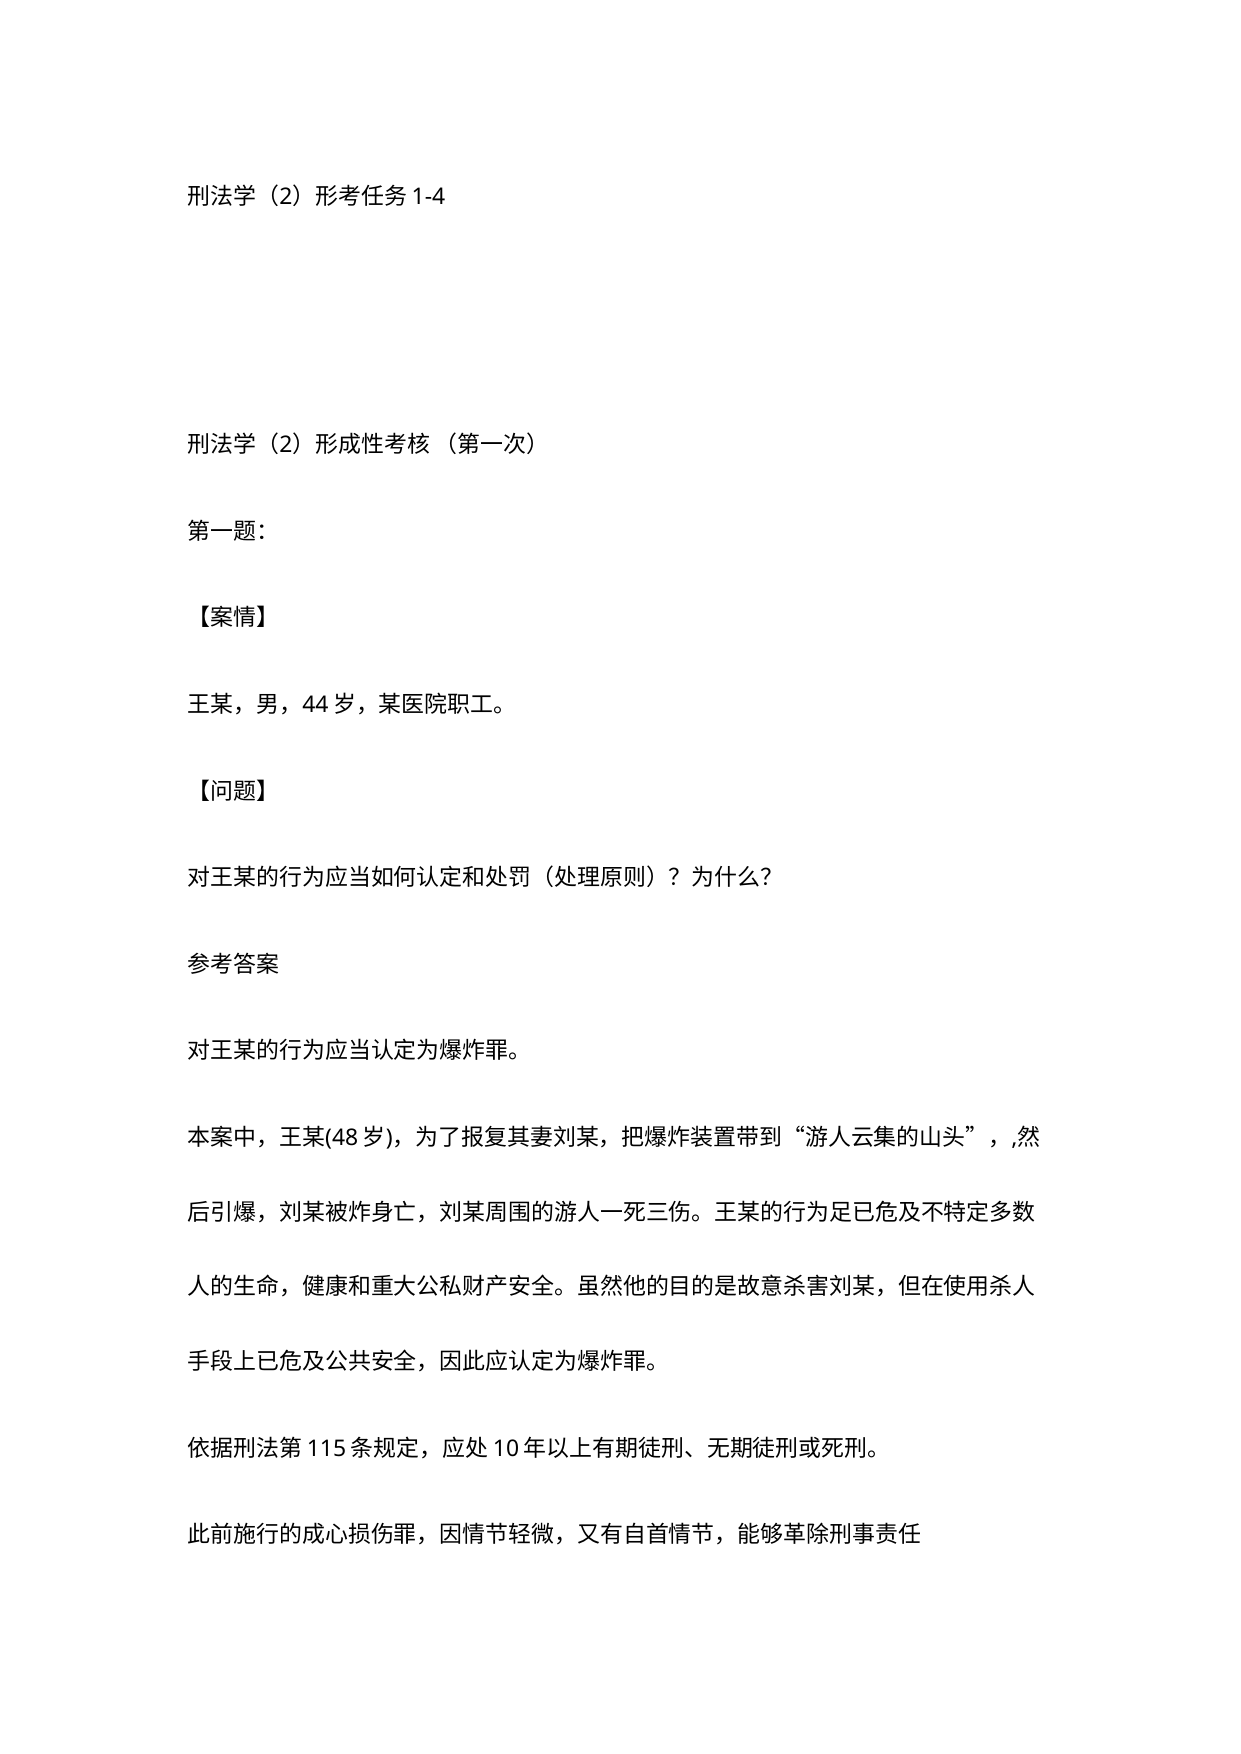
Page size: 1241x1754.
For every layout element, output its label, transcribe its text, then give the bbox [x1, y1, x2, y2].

text 对王某的行为应当如何认定和处罚（处理原则）？为什么？ [187, 843, 1053, 908]
text 刑法学（2）形考任务1-4 [187, 162, 1053, 227]
text 刑法学（2）形成性考核 （第一次） [187, 410, 1053, 475]
text 第一题： [187, 497, 1053, 562]
text 本案中，王某(48岁)，为了报复其妻刘某，把爆炸装置带到“游人云集的山头”，,然后引爆，刘某被炸身亡，刘某周围的游人一死三伤。王某的行为足已危及不特定多数人的生命，健康和重大公私财产安全。虽然他的目的是故意杀害刘某，但在使用杀人手段上已危及公共安全，因此应认定为爆炸罪。 [187, 1103, 1053, 1392]
text 依据刑法第115条规定，应处10年以上有期徒刑、无期徒刑或死刑。 [187, 1413, 1053, 1478]
text 【案情】 [187, 583, 1053, 648]
text 参考答案 [187, 930, 1053, 995]
text 王某，男，44岁，某医院职工。 [187, 670, 1053, 735]
text 此前施行的成心损伤罪，因情节轻微，又有自首情节，能够革除刑事责任 [187, 1500, 1053, 1565]
text 【问题】 [187, 757, 1053, 822]
text 对王某的行为应当认定为爆炸罪。 [187, 1016, 1053, 1081]
